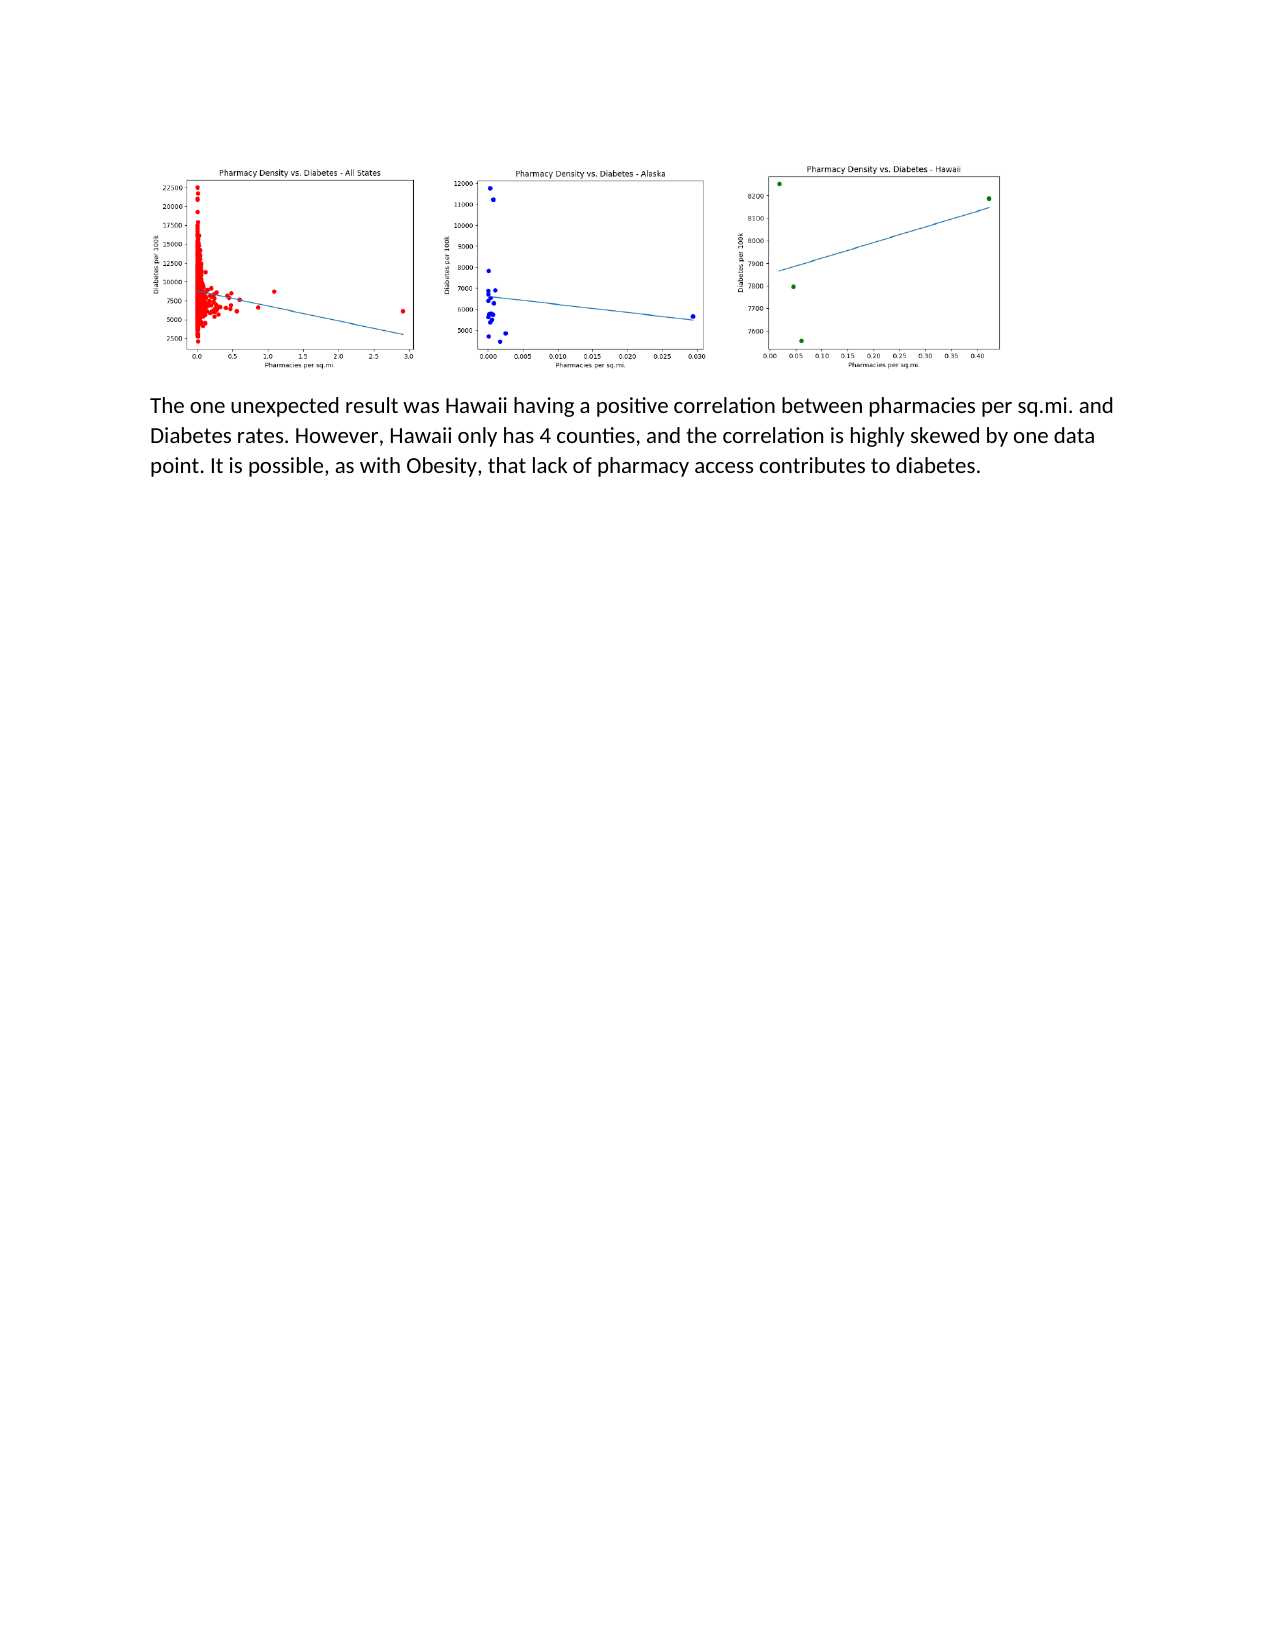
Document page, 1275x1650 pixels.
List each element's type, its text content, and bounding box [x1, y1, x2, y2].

picture [150, 150, 1028, 373]
text The one unexpected result was Hawaii having a positive correlation between pharmacies per sq.mi. and Diabetes rates. However, Hawaii only has 4 counties, and the correlation is highly skewed by one data point. It is possible, as with Obesity, that lack of pharmacy access contributes to diabetes. [150, 391, 1125, 479]
